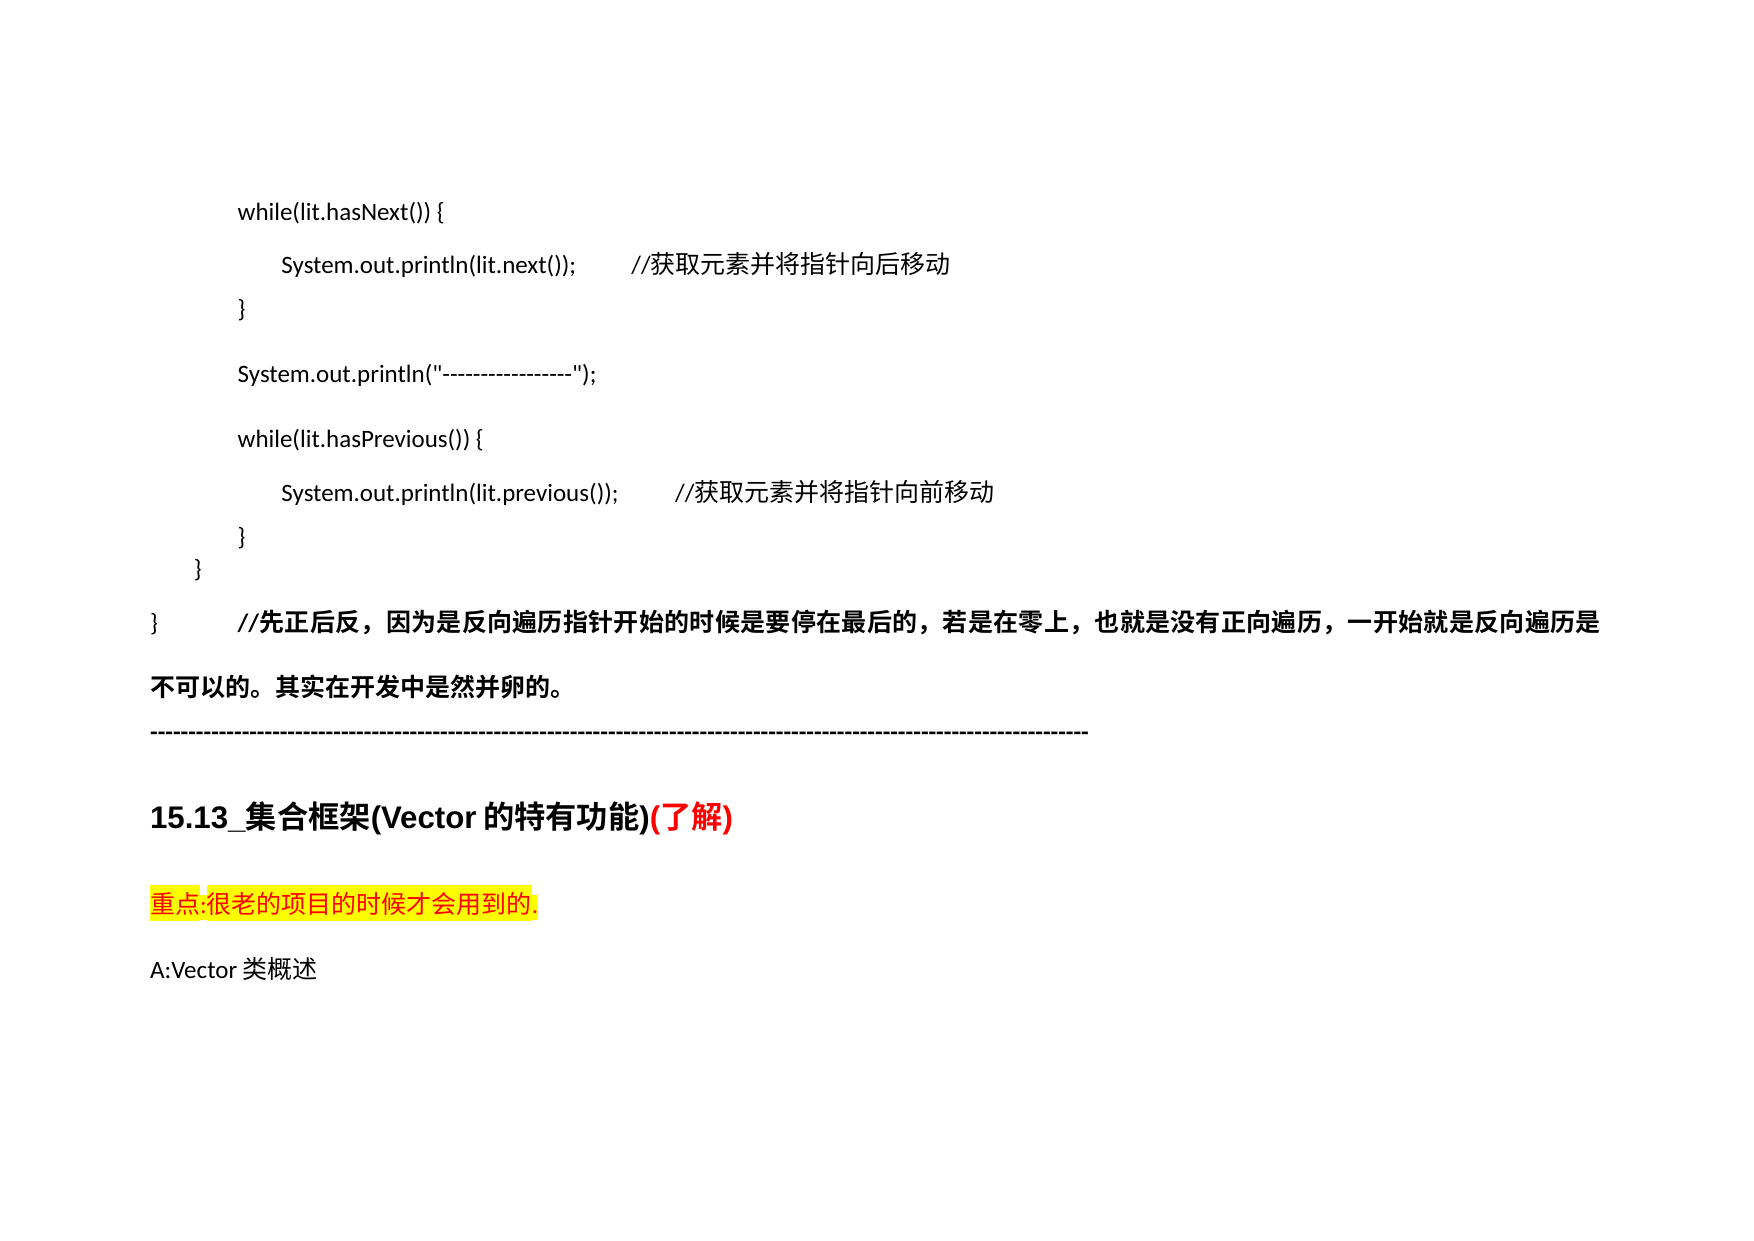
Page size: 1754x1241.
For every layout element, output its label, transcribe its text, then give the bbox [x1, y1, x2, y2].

text --------------------------------------------------------------------------------------------------------------------------- [150, 718, 1604, 750]
subtitle 15.13_集合框架(Vector的特有功能)(了解) [150, 783, 1604, 848]
text A:Vector类概述 [150, 935, 1604, 1000]
text while(lit.hasPrevious()) { [150, 425, 1604, 458]
text System.out.println(lit.next()); //获取元素并将指针向后移动 [150, 230, 1604, 295]
text 重点:很老的项目的时候才会用到的. [150, 870, 1604, 935]
text } [150, 523, 1604, 555]
text } //先正后反，因为是反向遍历指针开始的时候是要停在最后的，若是在零上，也就是没有正向遍历，一开始就是反向遍历是不可以的。其实在开发中是然并卵的。 [150, 588, 1604, 718]
text System.out.println("-----------------"); [150, 360, 1604, 393]
text while(lit.hasNext()) { [150, 198, 1604, 230]
text } [150, 555, 1604, 588]
text } [150, 295, 1604, 328]
text System.out.println(lit.previous()); //获取元素并将指针向前移动 [150, 458, 1604, 523]
